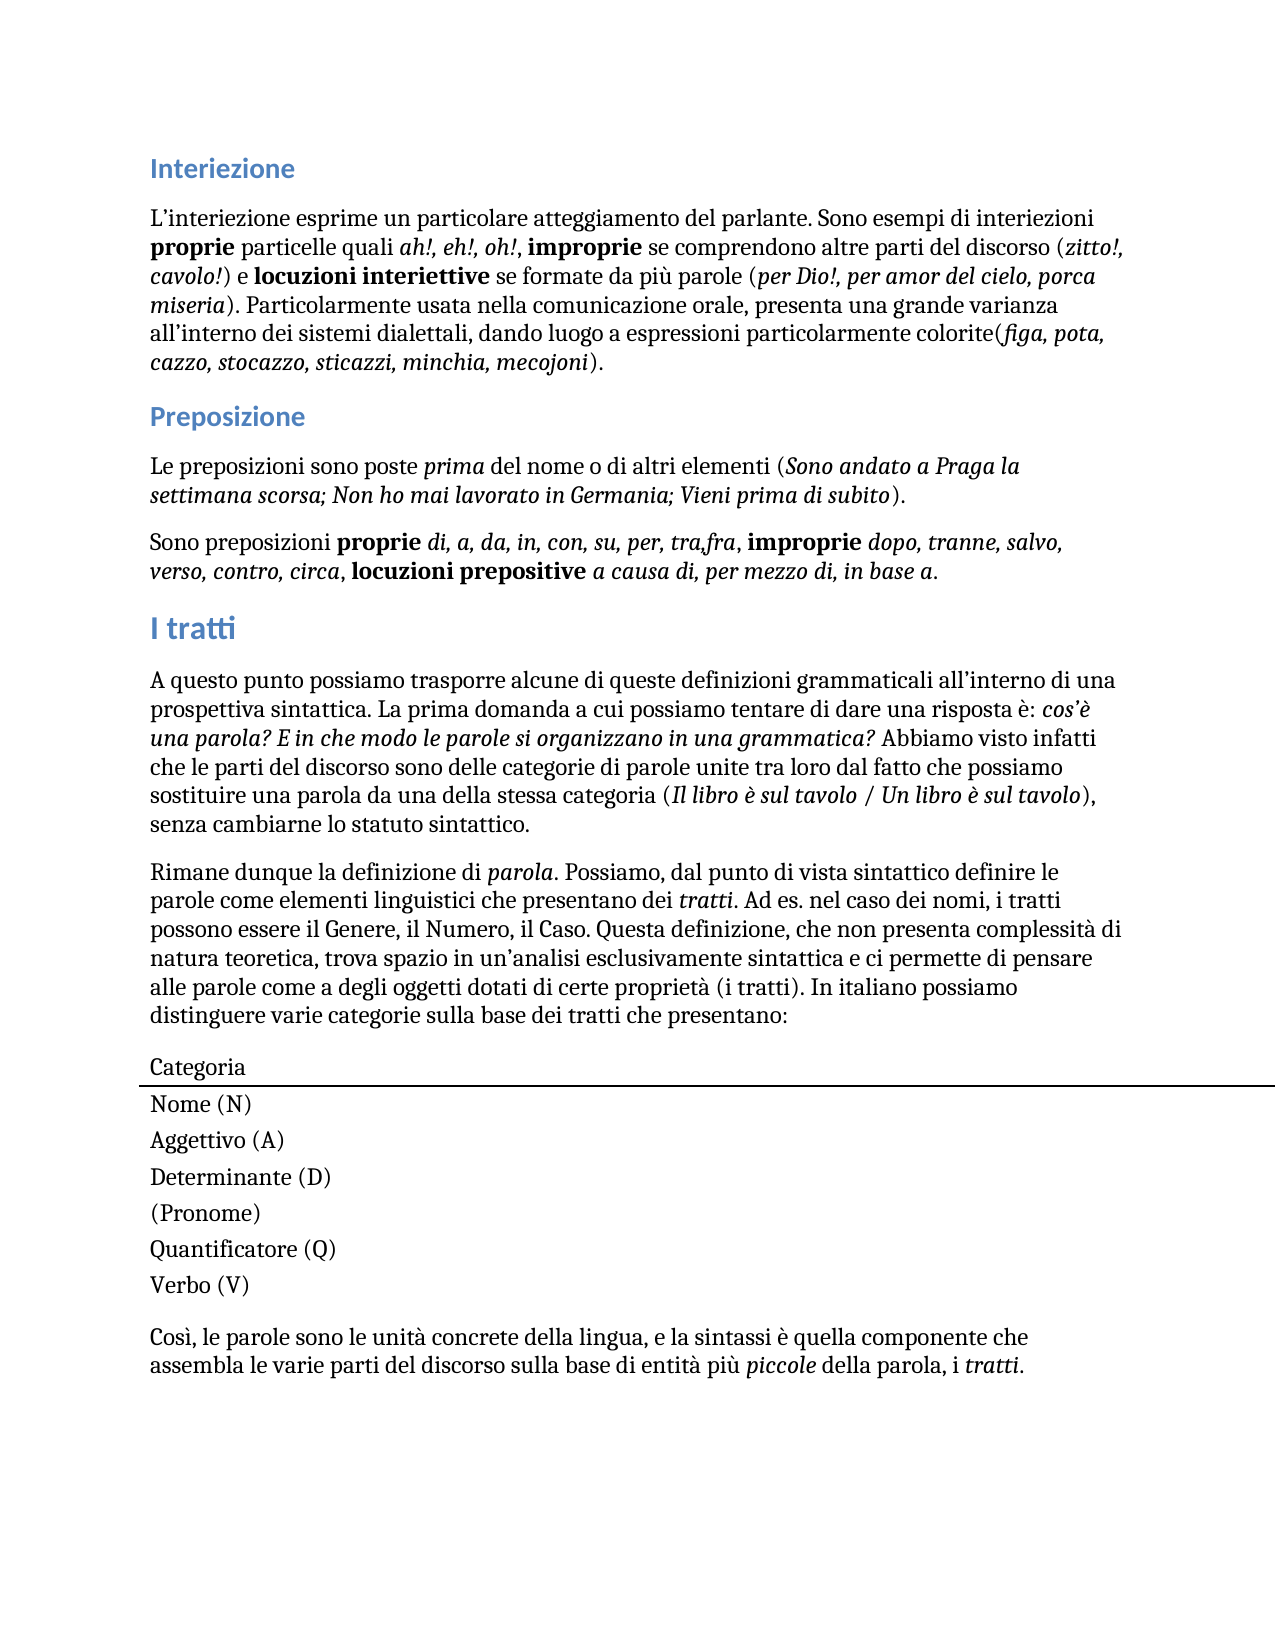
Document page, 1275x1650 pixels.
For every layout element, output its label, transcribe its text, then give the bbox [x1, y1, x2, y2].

subtitle Preposizione [150, 398, 1125, 433]
subtitle I tratti [150, 607, 1125, 647]
table_cell Determinante (D) [139, 1159, 1275, 1195]
subtitle Interiezione [150, 150, 1125, 186]
table_cell (Pronome) [139, 1195, 1275, 1231]
table_cell Quantificatore (Q) [139, 1231, 1275, 1268]
table_cell Aggettivo (A) [139, 1123, 1275, 1159]
table_cell Verbo (V) [139, 1268, 1275, 1304]
text A questo punto possiamo trasporre alcune di queste definizioni grammaticali all’interno di una prospettiva sintattica. La prima domanda a cui possiamo tentare di dare una risposta è: cos’è una parola? E in che modo le parole si organizzano in una grammatica? Abbiamo visto infatti che le parti del discorso sono delle categorie di parole unite tra loro dal fatto che possiamo sostituire una parola da una della stessa categoria (Il libro è sul tavolo / Un libro è sul tavolo), senza cambiarne lo statuto sintattico. [150, 666, 1125, 839]
table_header Categoria [139, 1049, 1275, 1085]
text Rimane dunque la definizione di parola. Possiamo, dal punto di vista sintattico definire le parole come elementi linguistici che presentano dei tratti. Ad es. nel caso dei nomi, i tratti possono essere il Genere, il Numero, il Caso. Questa definizione, che non presenta complessità di natura teoretica, trova spazio in un’analisi esclusivamente sintattica e ci permette di pensare alle parole come a degli oggetti dotati di certe proprietà (i tratti). In italiano possiamo distinguere varie categorie sulla base dei tratti che presentano: [150, 857, 1125, 1030]
text Così, le parole sono le unità concrete della lingua, e la sintassi è quella componente che assembla le varie parti del discorso sulla base di entità più piccole della parola, i tratti. [150, 1323, 1125, 1380]
table_cell Nome (N) [139, 1087, 1275, 1123]
text Sono preposizioni proprie di, a, da, in, con, su, per, tra,fra, improprie dopo, tranne, salvo, verso, contro, circa, locuzioni prepositive a causa di, per mezzo di, in base a. [150, 528, 1125, 586]
